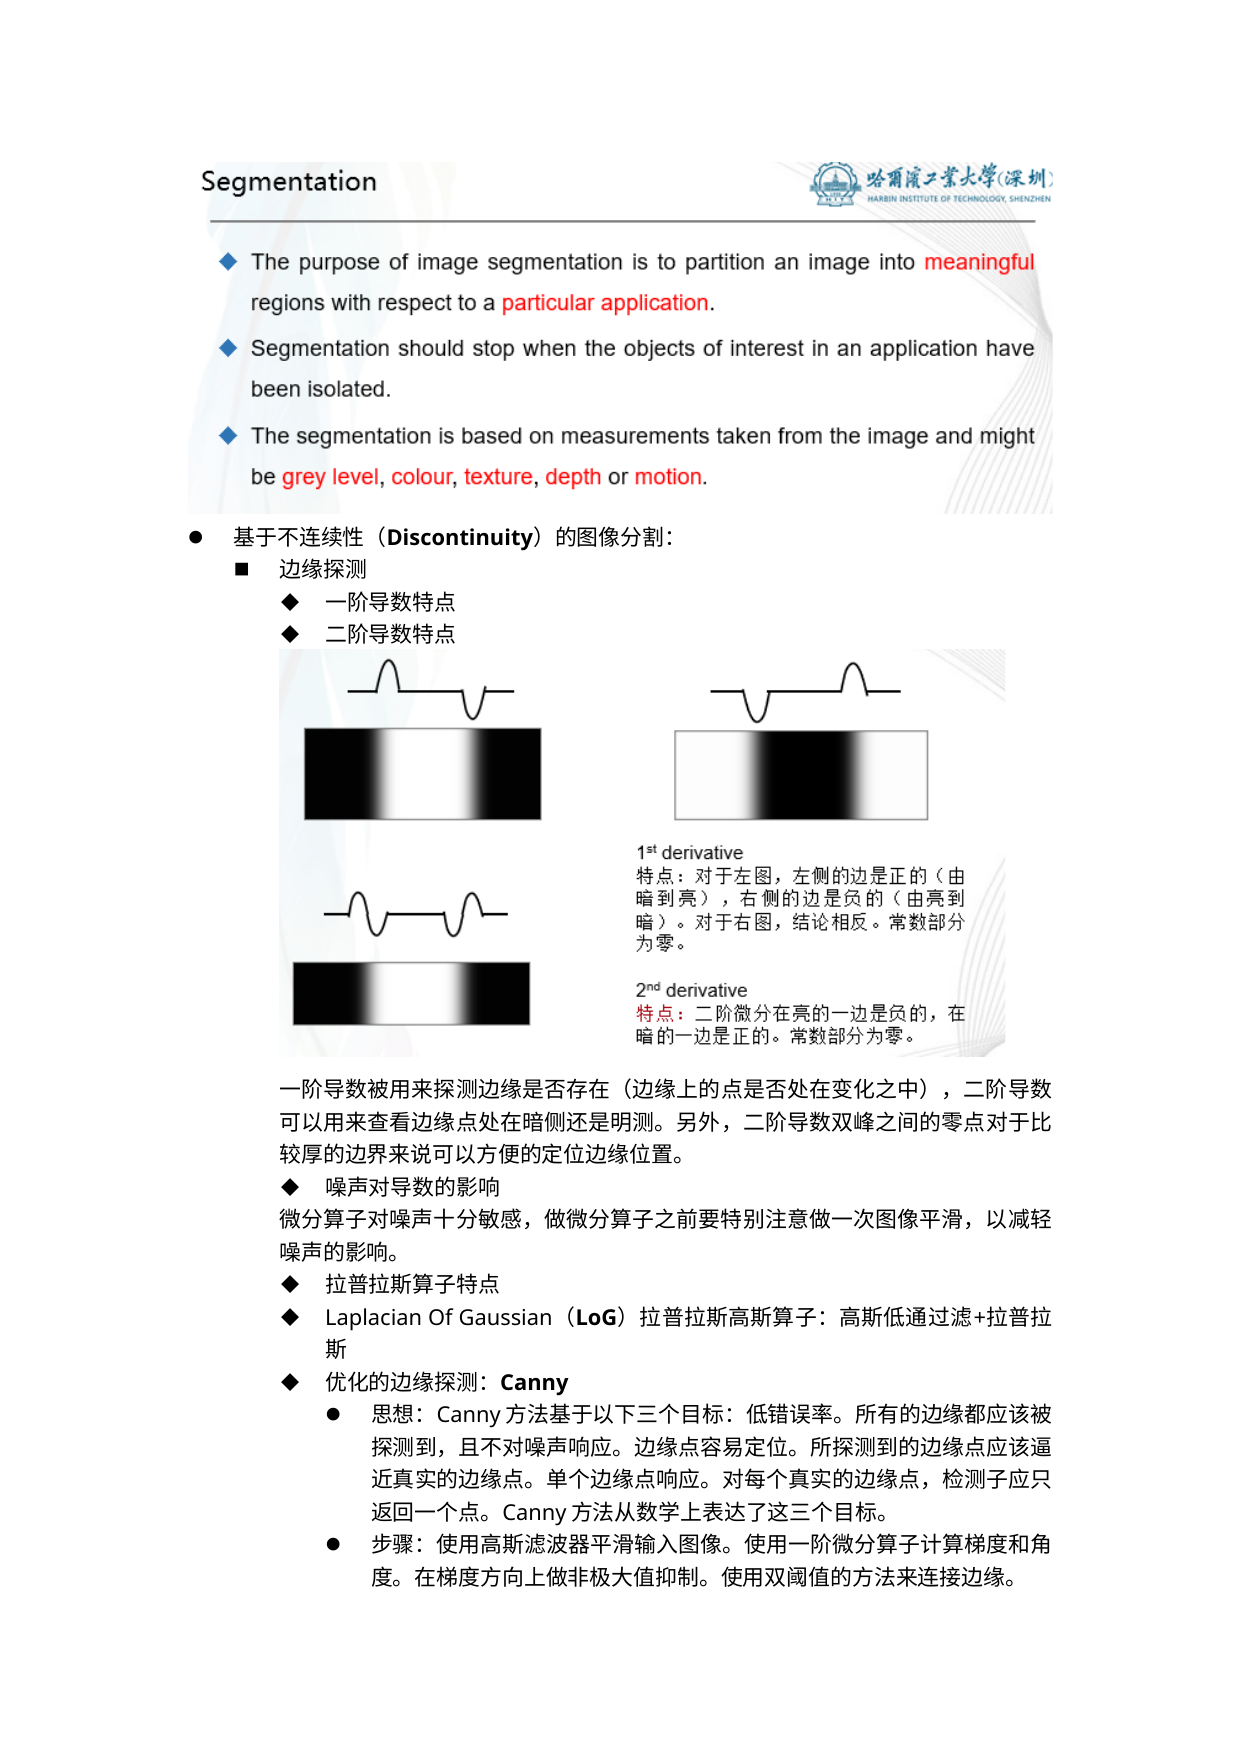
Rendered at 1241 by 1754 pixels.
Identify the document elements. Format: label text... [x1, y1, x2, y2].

list 一阶导数特点 [279, 584, 1053, 617]
list 思想：Canny方法基于以下三个目标：低错误率。所有的边缘都应该被探测到，且不对噪声响应。边缘点容易定位。所探测到的边缘点应该逼近真实的边缘点。单个边缘点响应。对每个真实的边缘点，检测子应只返回一个点。Canny方法从数学上表达了这三个目标。 [325, 1397, 1053, 1527]
text 一阶导数被用来探测边缘是否存在（边缘上的点是否处在变化之中），二阶导数可以用来查看边缘点处在暗侧还是明测。另外，二阶导数双峰之间的零点对于比较厚的边界来说可以方便的定位边缘位置。 [279, 1072, 1053, 1169]
picture [187, 162, 1053, 514]
list 噪声对导数的影响 [279, 1169, 1053, 1202]
text 微分算子对噪声十分敏感，做微分算子之前要特别注意做一次图像平滑，以减轻噪声的影响。 [279, 1202, 1053, 1267]
list 二阶导数特点 [279, 617, 1053, 649]
picture [279, 649, 1006, 1057]
list 步骤：使用高斯滤波器平滑输入图像。使用一阶微分算子计算梯度和角度。在梯度方向上做非极大值抑制。使用双阈值的方法来连接边缘。 [325, 1527, 1053, 1592]
list 基于不连续性（Discontinuity）的图像分割： [187, 519, 1053, 552]
list 拉普拉斯算子特点 [279, 1267, 1053, 1299]
list 边缘探测 [233, 552, 1053, 584]
list 优化的边缘探测：Canny [279, 1364, 1053, 1397]
list Laplacian Of Gaussian（LoG）拉普拉斯高斯算子：高斯低通过滤+拉普拉斯 [279, 1299, 1053, 1364]
